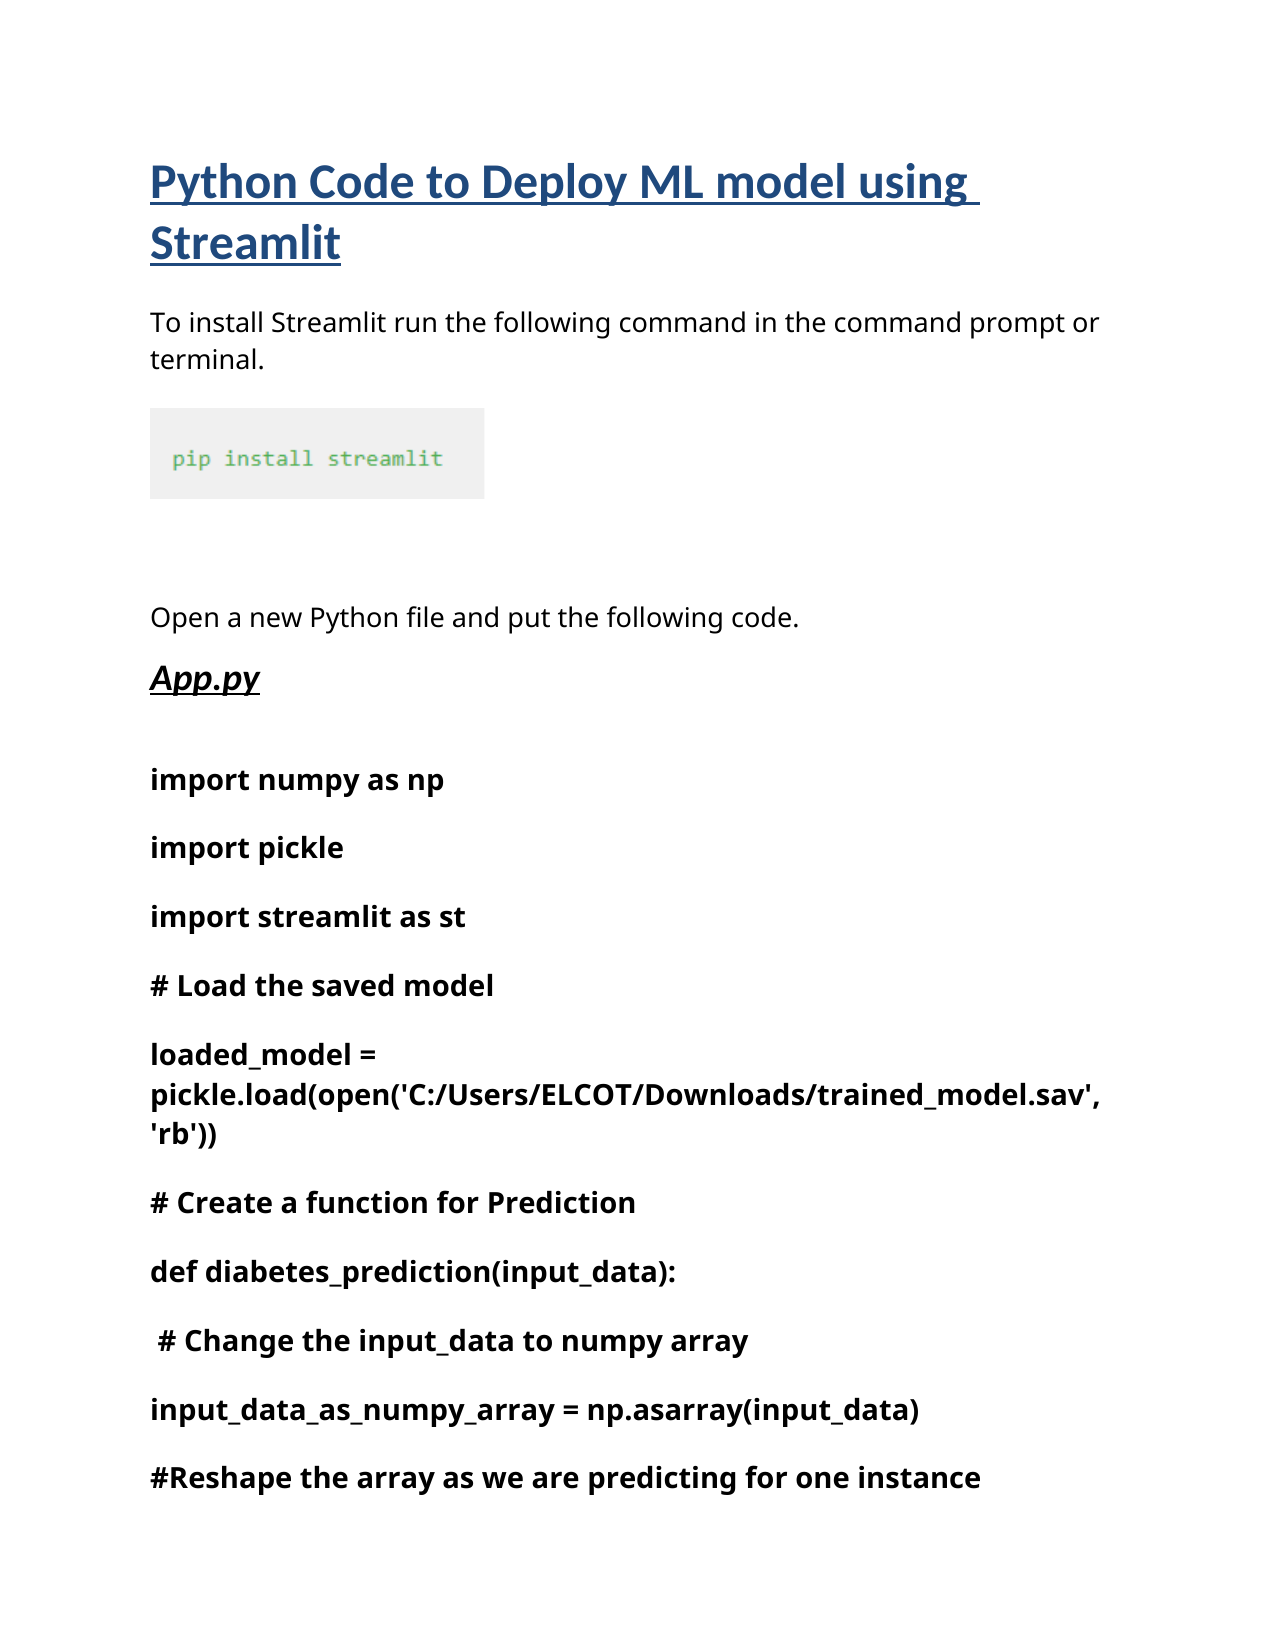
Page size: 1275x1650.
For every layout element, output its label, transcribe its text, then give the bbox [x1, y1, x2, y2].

text input_data_as_numpy_array = np.asarray(input_data) [150, 1389, 1125, 1429]
text # Create a function for Prediction [150, 1182, 1125, 1222]
text Open a new Python file and put the following code. [150, 598, 1125, 635]
text import pickle [150, 828, 1125, 867]
text # Change the input_data to numpy array [150, 1320, 1125, 1360]
subtitle Python Code to Deploy ML model using Streamlit [150, 150, 1125, 272]
text #Reshape the array as we are predicting for one instance [150, 1458, 1125, 1497]
text import streamlit as st [150, 896, 1125, 936]
text import numpy as np [150, 729, 1125, 798]
text loaded_model = pickle.load(open('C:/Users/ELCOT/Downloads/trained_model.sav', 'rb')) [150, 1034, 1125, 1153]
picture [150, 408, 485, 499]
text To install Streamlit run the following command in the command prompt or terminal. [150, 303, 1125, 377]
text # Load the saved model [150, 965, 1125, 1005]
text App.py [150, 654, 1125, 700]
text def diabetes_prediction(input_data): [150, 1251, 1125, 1291]
